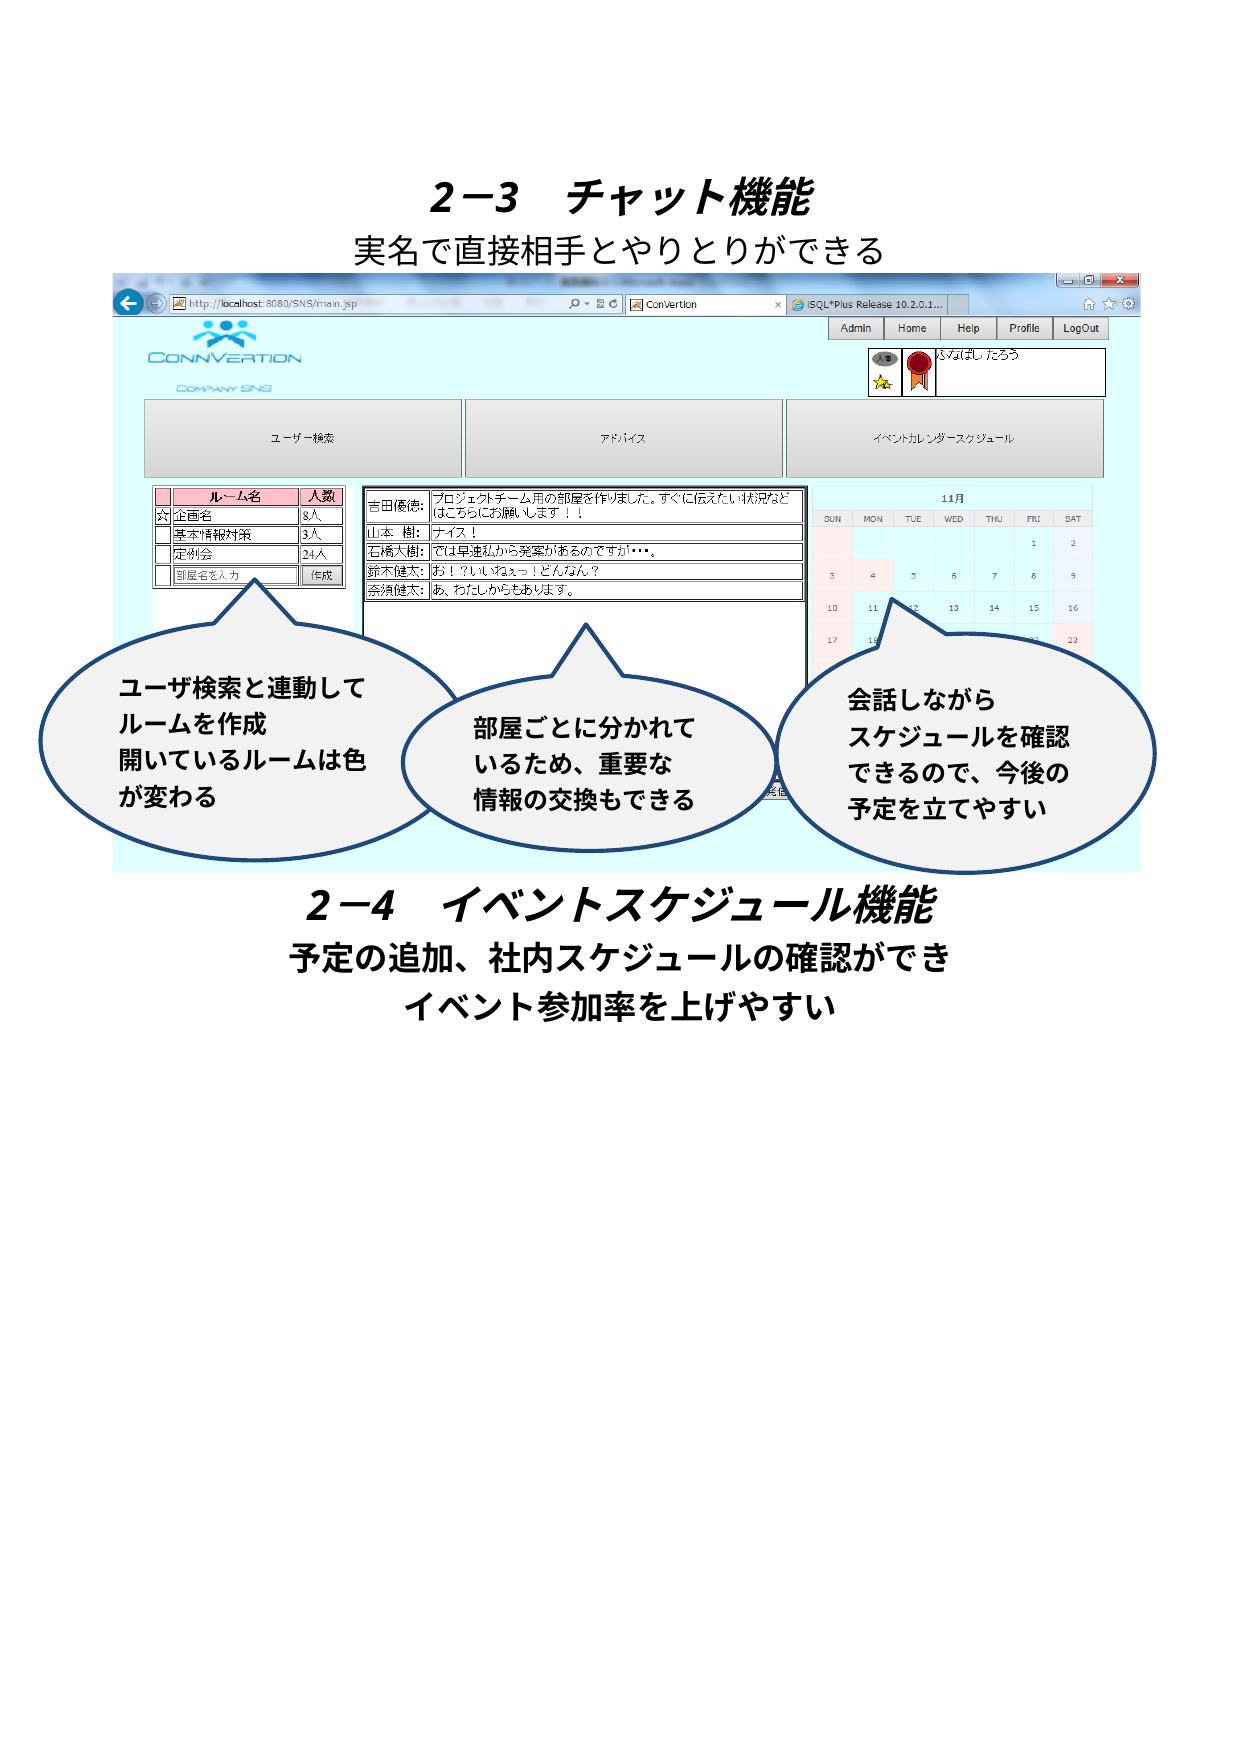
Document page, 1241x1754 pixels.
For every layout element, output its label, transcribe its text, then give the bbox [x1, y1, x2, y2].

picture [112, 273, 1141, 742]
text イベント参加率を上げやすい [112, 980, 1128, 1029]
picture [112, 777, 917, 872]
text 予定の追加、社内スケジュールの確認ができ [112, 932, 1128, 980]
text 実名で直接相手とやりとりができる [112, 225, 1128, 273]
text 2－4 イベントスケジュール機能 [112, 872, 1128, 932]
text 2－3 チャット機能 [112, 164, 1128, 225]
picture [1014, 804, 1141, 872]
